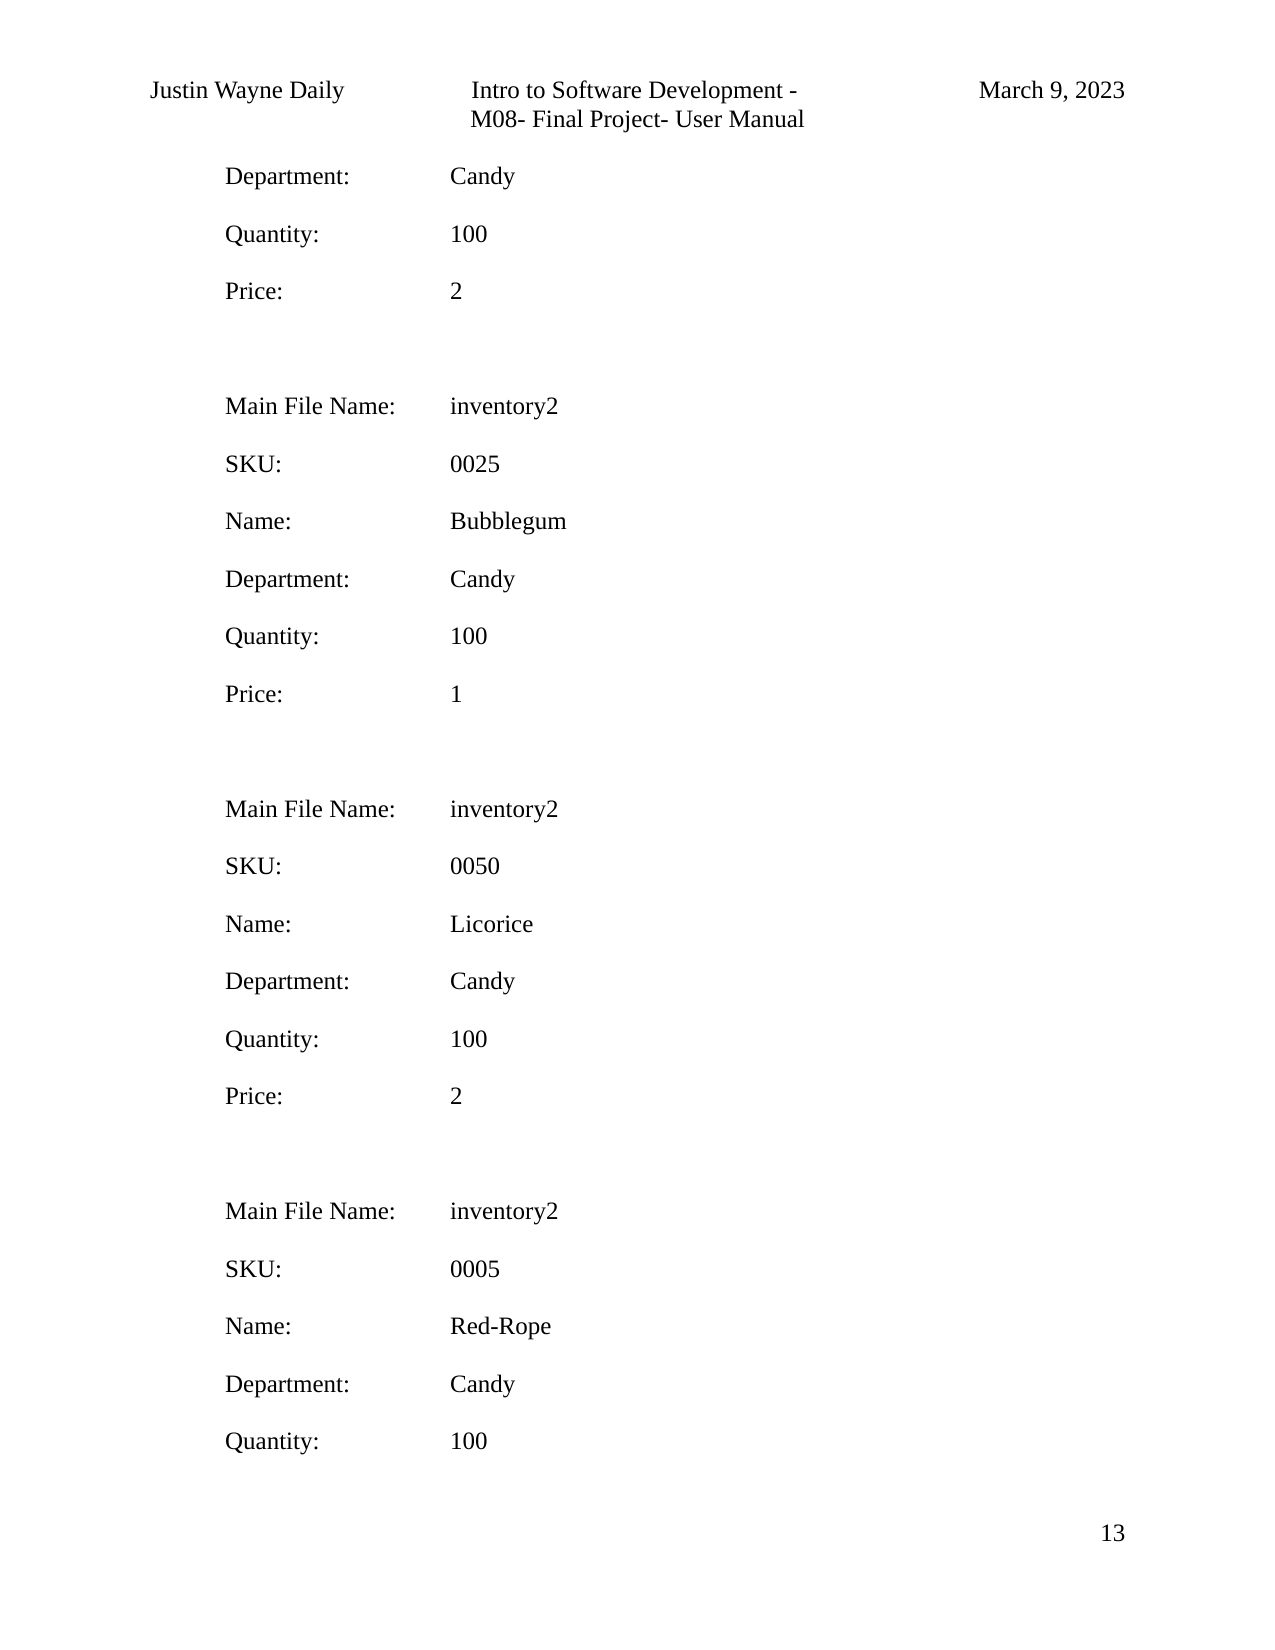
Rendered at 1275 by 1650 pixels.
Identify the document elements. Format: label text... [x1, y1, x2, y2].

text Main File Name: inventory2 [150, 1196, 1125, 1225]
text Quantity: 100 [150, 1024, 1125, 1052]
text Price: 2 [150, 1081, 1125, 1110]
text Name: Licorice [150, 909, 1125, 937]
text Department: Candy [150, 161, 1125, 190]
text SKU: 0050 [150, 851, 1125, 880]
text Department: Candy [150, 1369, 1125, 1397]
text Price: 2 [150, 276, 1125, 305]
text Quantity: 100 [150, 621, 1125, 650]
text Name: Bubblegum [150, 506, 1125, 535]
text Price: 1 [150, 679, 1125, 707]
text Main File Name: inventory2 [150, 391, 1125, 420]
text Department: Candy [150, 564, 1125, 592]
text SKU: 0005 [150, 1254, 1125, 1282]
text Department: Candy [150, 966, 1125, 995]
text Quantity: 100 [150, 219, 1125, 247]
text Name: Red-Rope [150, 1311, 1125, 1340]
text Quantity: 100 [150, 1426, 1125, 1455]
text SKU: 0025 [150, 449, 1125, 477]
text Main File Name: inventory2 [150, 794, 1125, 822]
